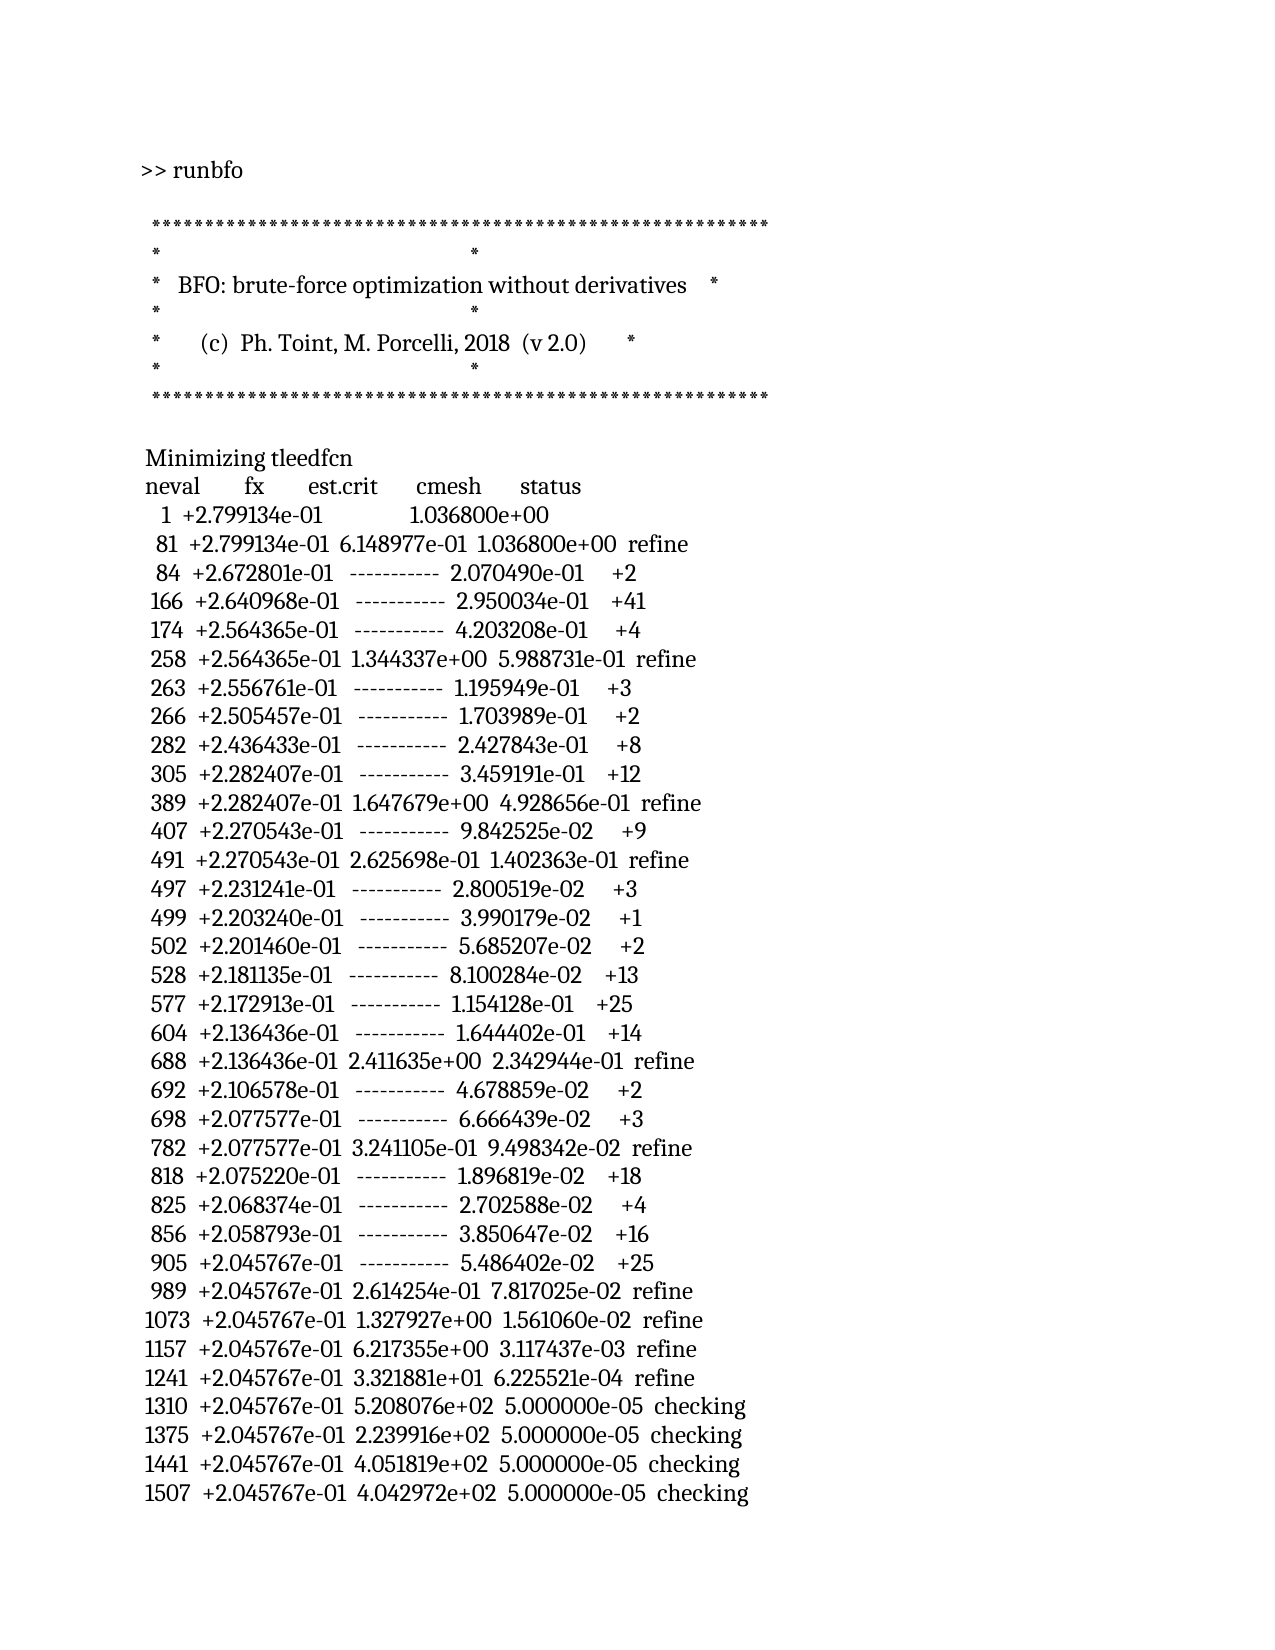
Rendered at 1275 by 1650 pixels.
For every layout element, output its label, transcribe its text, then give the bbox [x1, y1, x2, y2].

text 1241 +2.045767e-01 3.321881e+01 6.225521e-04 refine [139, 1363, 1134, 1392]
text 263 +2.556761e-01 ----------- 1.195949e-01 +3 [139, 673, 1134, 702]
text 389 +2.282407e-01 1.647679e+00 4.928656e-01 refine [139, 788, 1134, 817]
text * BFO: brute-force optimization without derivatives * [139, 271, 1134, 300]
text 989 +2.045767e-01 2.614254e-01 7.817025e-02 refine [139, 1277, 1134, 1306]
text neval fx est.crit cmesh status [139, 472, 1134, 501]
text 502 +2.201460e-01 ----------- 5.685207e-02 +2 [139, 932, 1134, 961]
text 1073 +2.045767e-01 1.327927e+00 1.561060e-02 refine [139, 1306, 1134, 1335]
text 1 +2.799134e-01 1.036800e+00 [139, 501, 1134, 530]
text 1441 +2.045767e-01 4.051819e+02 5.000000e-05 checking [139, 1450, 1134, 1478]
text 825 +2.068374e-01 ----------- 2.702588e-02 +4 [139, 1191, 1134, 1220]
text 305 +2.282407e-01 ----------- 3.459191e-01 +12 [139, 760, 1134, 788]
text 818 +2.075220e-01 ----------- 1.896819e-02 +18 [139, 1162, 1134, 1191]
text 905 +2.045767e-01 ----------- 5.486402e-02 +25 [139, 1248, 1134, 1277]
text 497 +2.231241e-01 ----------- 2.800519e-02 +3 [139, 875, 1134, 903]
text 1310 +2.045767e-01 5.208076e+02 5.000000e-05 checking [139, 1392, 1134, 1421]
text 1375 +2.045767e-01 2.239916e+02 5.000000e-05 checking [139, 1421, 1134, 1450]
text * * [139, 300, 1134, 328]
text * (c) Ph. Toint, M. Porcelli, 2018 (v 2.0) * [139, 328, 1134, 357]
text ********************************************************** [139, 386, 1134, 415]
text ********************************************************** [139, 213, 1134, 242]
text >> runbfo [139, 156, 1134, 185]
text * * [139, 242, 1134, 271]
text 81 +2.799134e-01 6.148977e-01 1.036800e+00 refine [139, 530, 1134, 558]
text 692 +2.106578e-01 ----------- 4.678859e-02 +2 [139, 1076, 1134, 1105]
text 698 +2.077577e-01 ----------- 6.666439e-02 +3 [139, 1105, 1134, 1133]
text 688 +2.136436e-01 2.411635e+00 2.342944e-01 refine [139, 1047, 1134, 1076]
text 266 +2.505457e-01 ----------- 1.703989e-01 +2 [139, 702, 1134, 731]
text Minimizing tleedfcn [139, 443, 1134, 472]
text 166 +2.640968e-01 ----------- 2.950034e-01 +41 [139, 587, 1134, 616]
text 604 +2.136436e-01 ----------- 1.644402e-01 +14 [139, 1018, 1134, 1047]
text 84 +2.672801e-01 ----------- 2.070490e-01 +2 [139, 558, 1134, 587]
text 174 +2.564365e-01 ----------- 4.203208e-01 +4 [139, 616, 1134, 645]
text 856 +2.058793e-01 ----------- 3.850647e-02 +16 [139, 1220, 1134, 1248]
text 499 +2.203240e-01 ----------- 3.990179e-02 +1 [139, 903, 1134, 932]
text 258 +2.564365e-01 1.344337e+00 5.988731e-01 refine [139, 645, 1134, 673]
text 577 +2.172913e-01 ----------- 1.154128e-01 +25 [139, 990, 1134, 1018]
text 1157 +2.045767e-01 6.217355e+00 3.117437e-03 refine [139, 1335, 1134, 1363]
text * * [139, 357, 1134, 386]
text 782 +2.077577e-01 3.241105e-01 9.498342e-02 refine [139, 1133, 1134, 1162]
text 407 +2.270543e-01 ----------- 9.842525e-02 +9 [139, 817, 1134, 846]
text 528 +2.181135e-01 ----------- 8.100284e-02 +13 [139, 961, 1134, 990]
text 491 +2.270543e-01 2.625698e-01 1.402363e-01 refine [139, 846, 1134, 875]
text 282 +2.436433e-01 ----------- 2.427843e-01 +8 [139, 731, 1134, 760]
text 1507 +2.045767e-01 4.042972e+02 5.000000e-05 checking [139, 1478, 1134, 1507]
